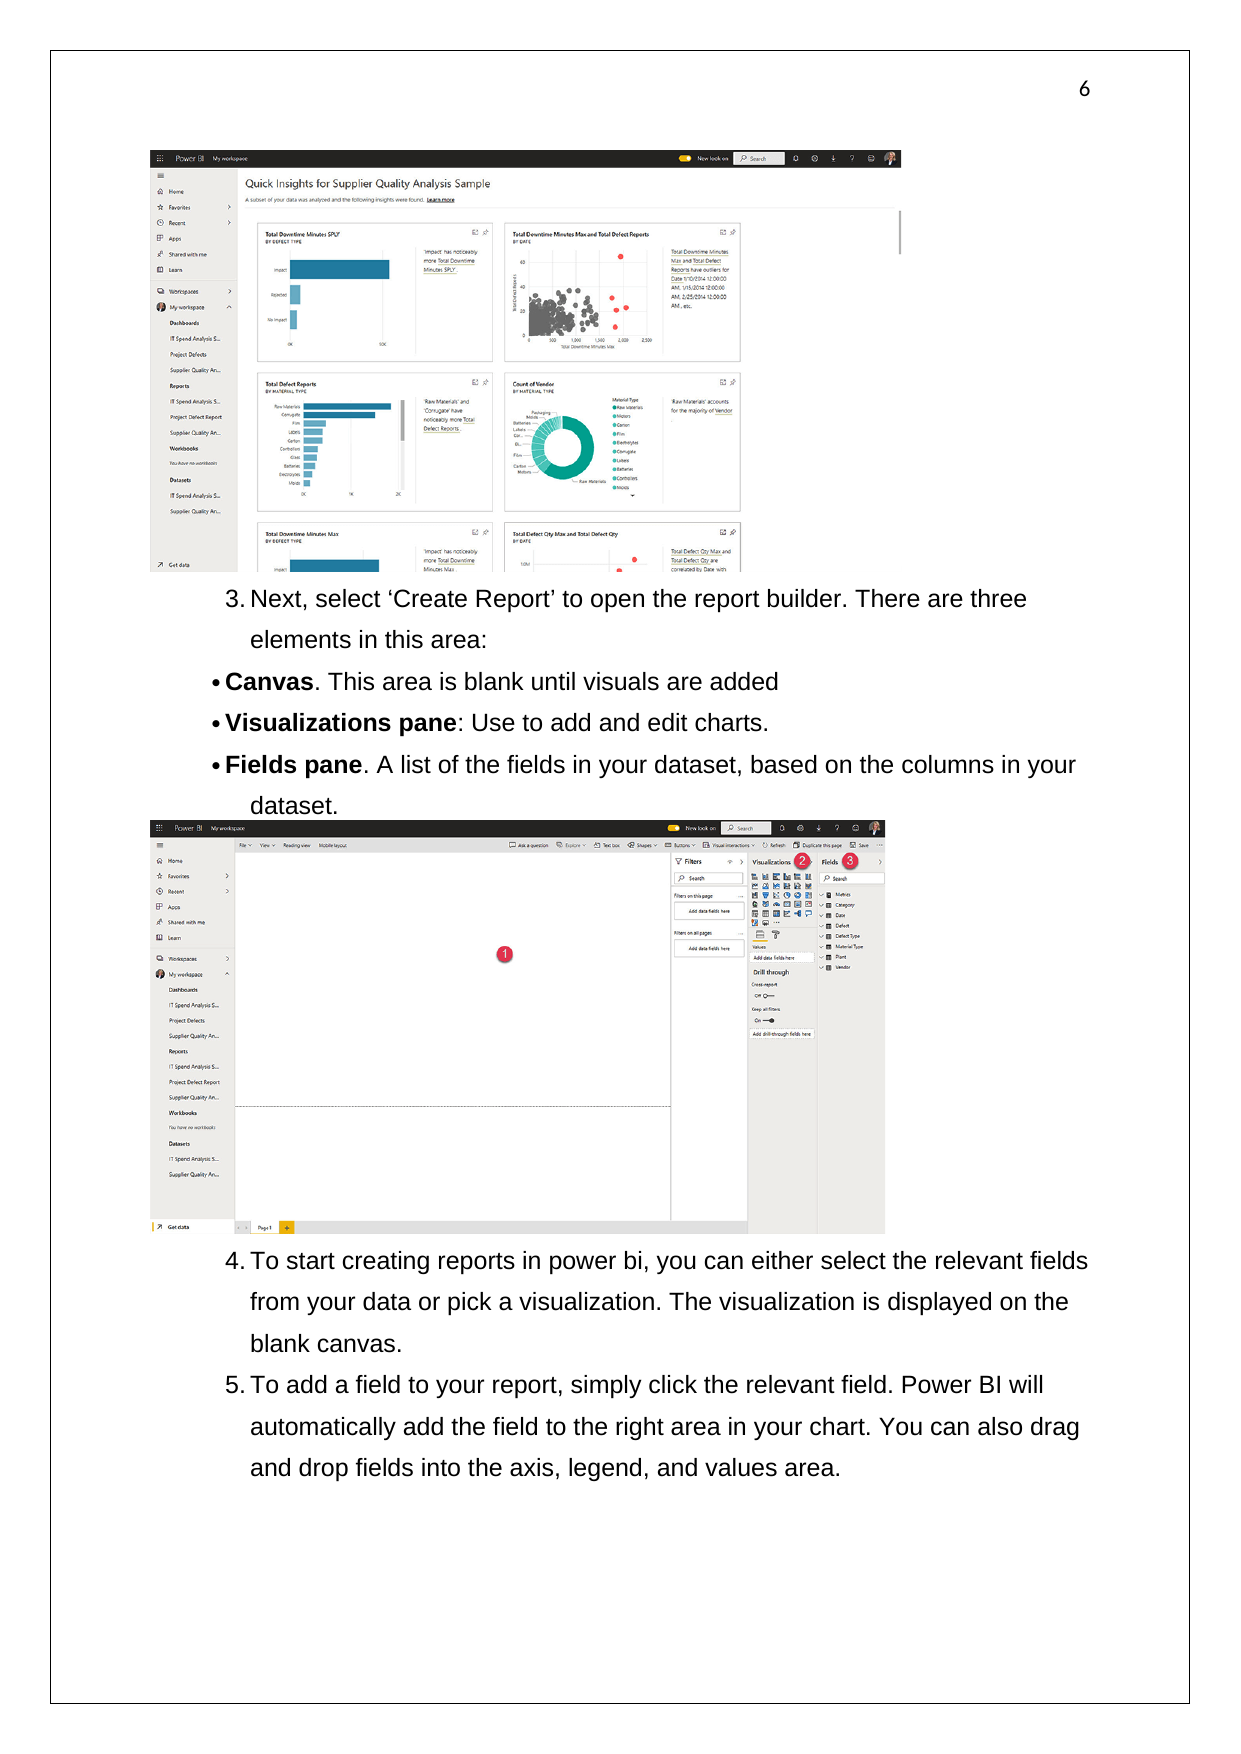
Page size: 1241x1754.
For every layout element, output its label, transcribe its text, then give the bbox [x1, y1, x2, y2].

list Next, select ‘Create Report’ to open the report builder. There are three elements in this area: [225, 571, 1090, 654]
list To add a field to your report, simply click the relevant field. Power BI will automatically add the field to the right area in your chart. You can also drag and drop fields into the axis, legend, and values area. [225, 1358, 1090, 1482]
list Fields pane. A list of the fields in your dataset, based on the columns in your dataset. [212, 737, 1090, 820]
picture [150, 150, 902, 572]
list Visualizations pane: Use to add and edit charts. [212, 696, 1090, 737]
picture [150, 820, 886, 1234]
list Canvas. This area is blank until visuals are added [212, 654, 1090, 696]
list To start creating reports in power bi, you can either select the relevant fields from your data or pick a visualization. The visualization is displayed on the blank canvas. [225, 1233, 1090, 1358]
